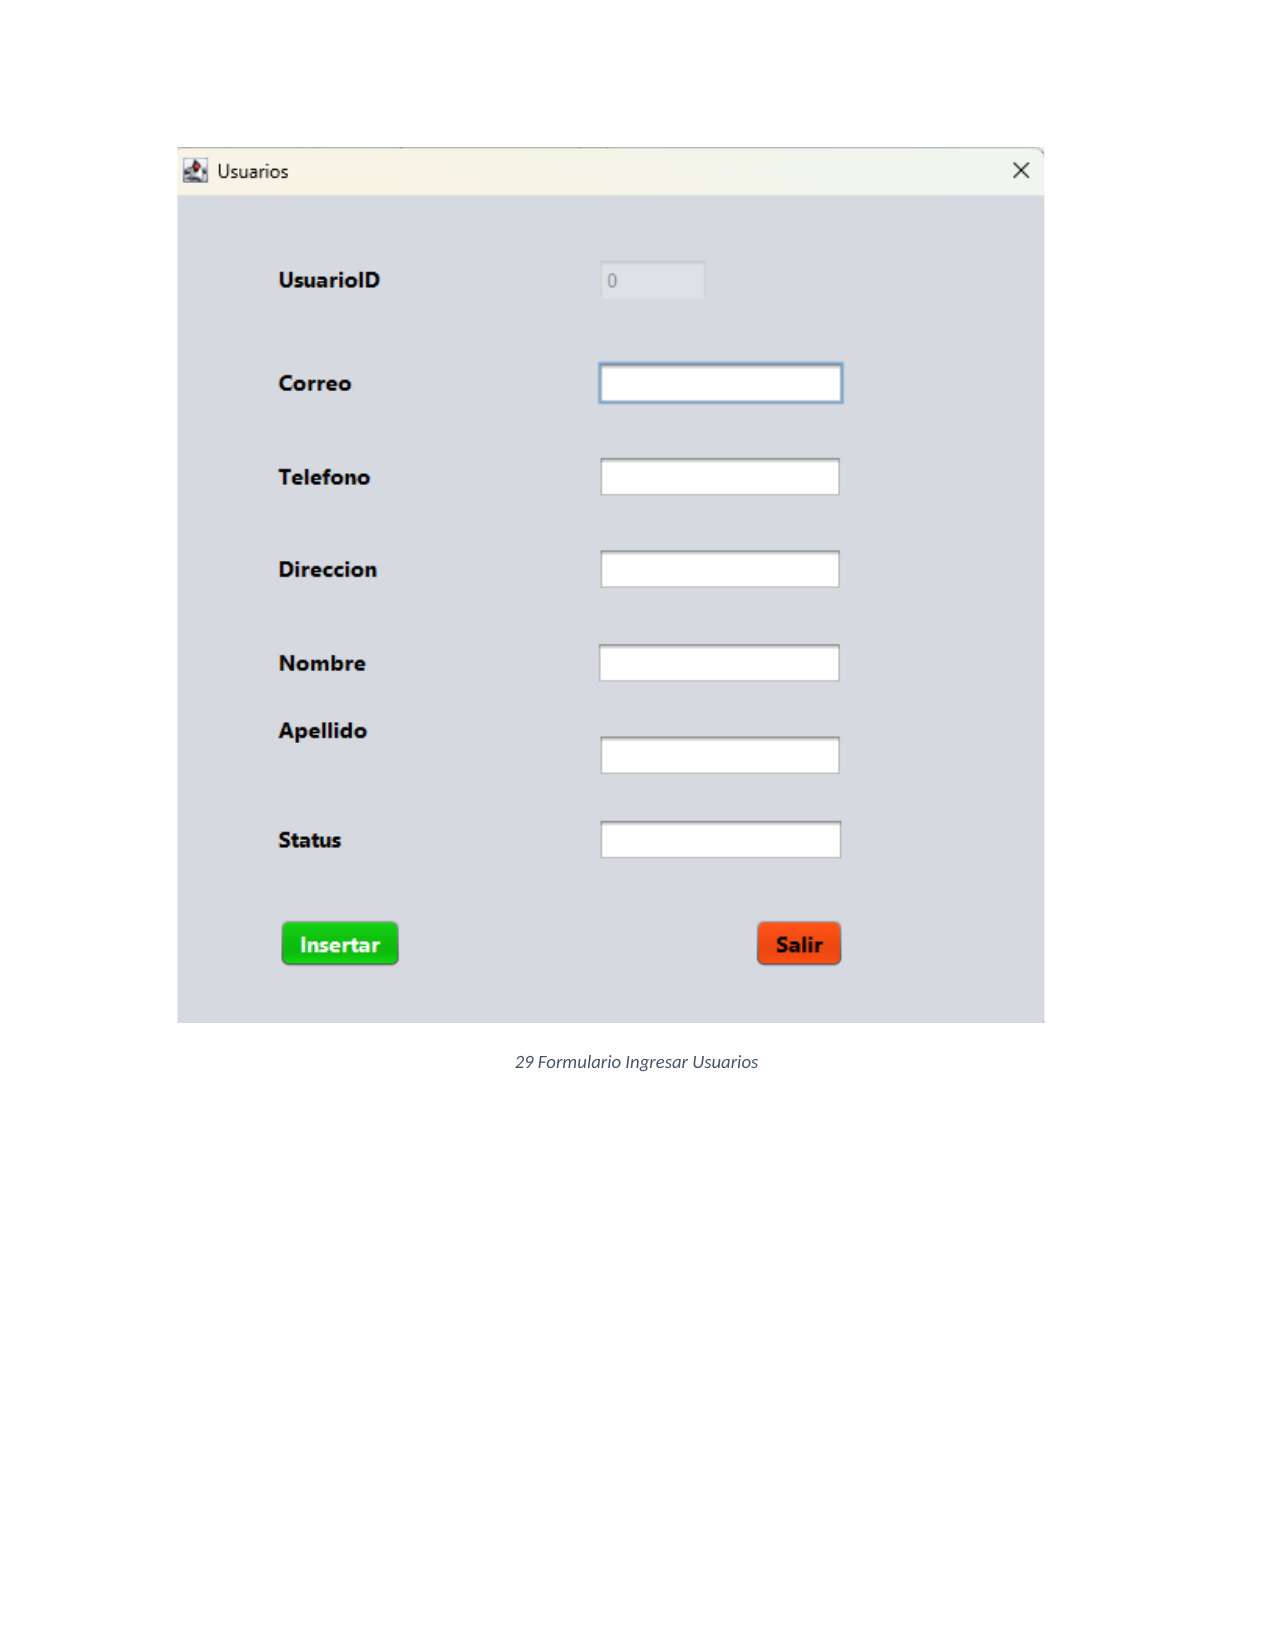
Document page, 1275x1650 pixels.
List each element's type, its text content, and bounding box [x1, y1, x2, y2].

text 29 Formulario Ingresar Usuarios [177, 1051, 1098, 1074]
picture [177, 147, 1045, 1023]
